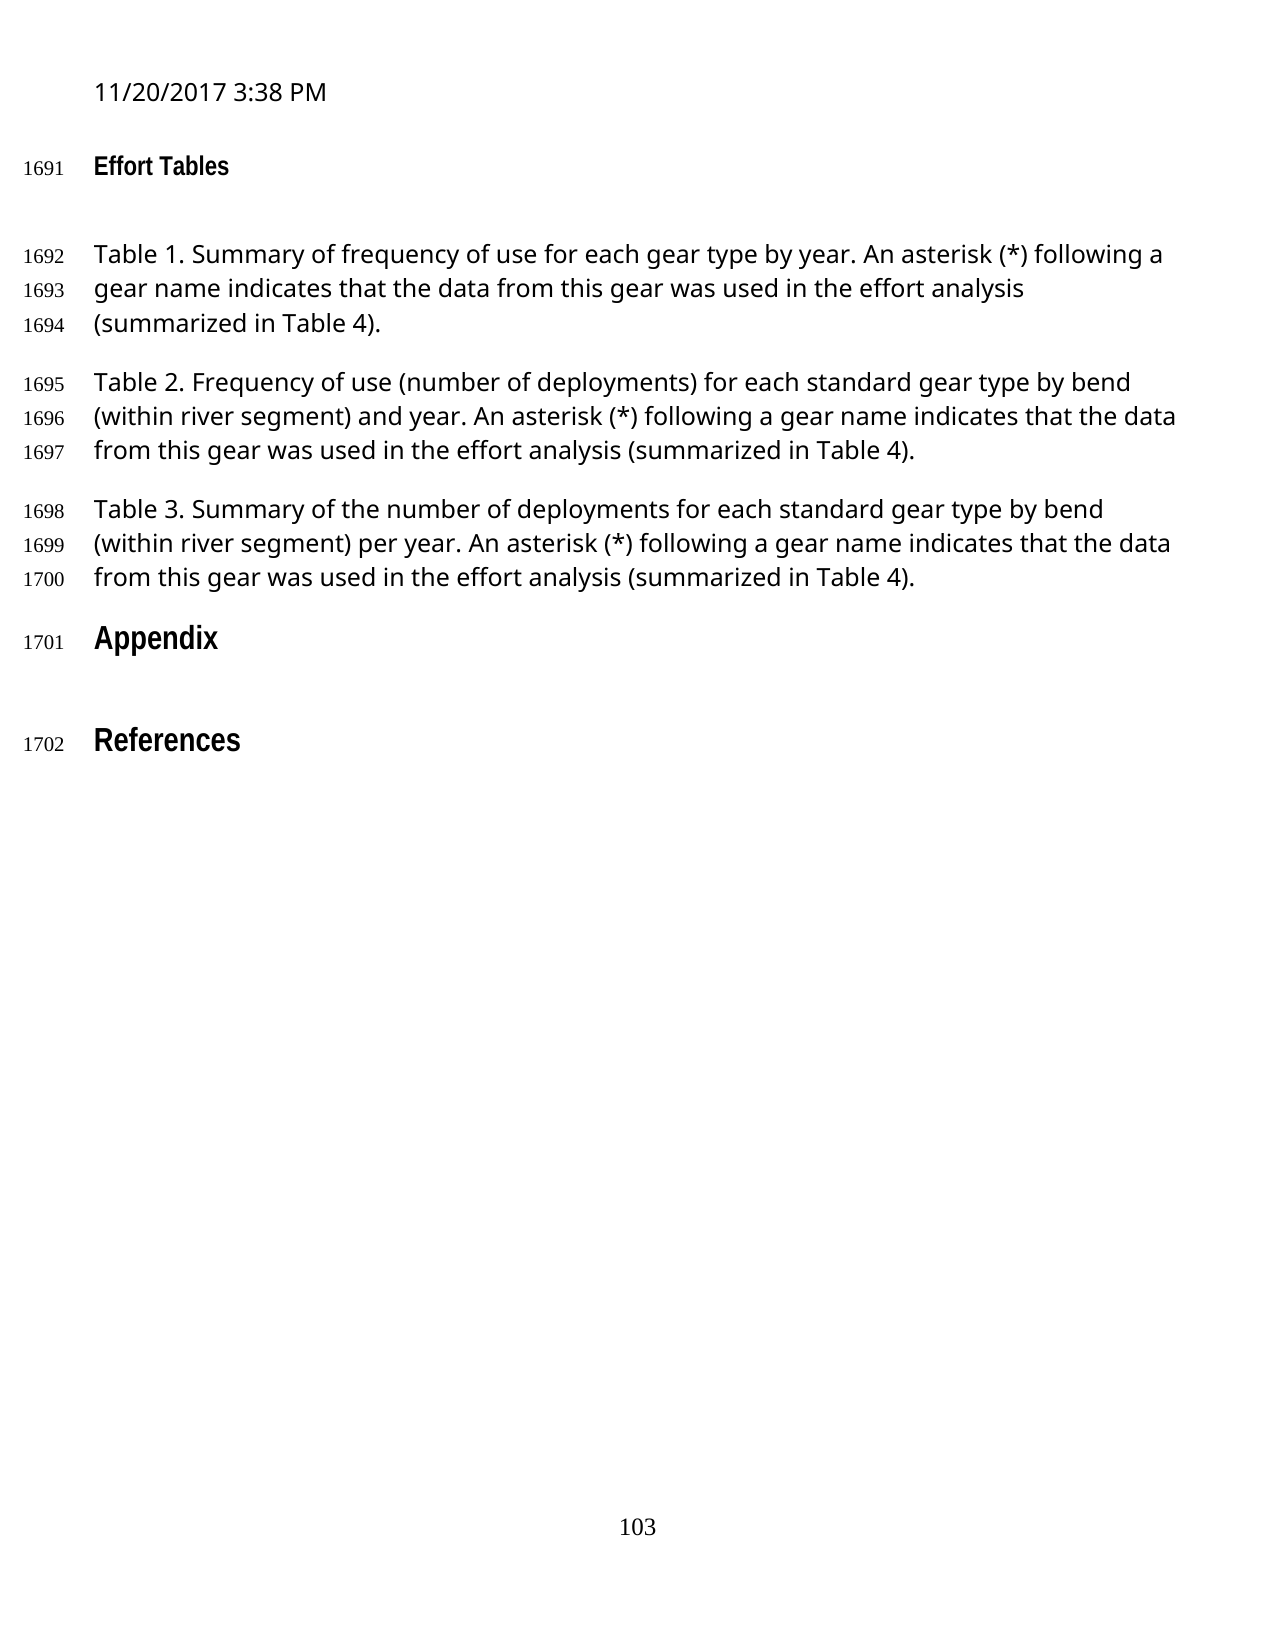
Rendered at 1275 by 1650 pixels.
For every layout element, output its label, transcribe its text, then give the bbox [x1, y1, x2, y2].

subtitle Effort Tables [94, 150, 1181, 181]
subtitle References [94, 720, 1181, 758]
text Table 3. Summary of the number of deployments for each standard gear type by bend (within river segment) per year. An asterisk (*) following a gear name indicates that the data from this gear was used in the effort analysis (summarized in Table 4). [94, 491, 1181, 594]
subtitle Appendix [94, 619, 1181, 657]
text Table 2. Frequency of use (number of deployments) for each standard gear type by bend (within river segment) and year. An asterisk (*) following a gear name indicates that the data from this gear was used in the effort analysis (summarized in Table 4). [94, 364, 1181, 466]
